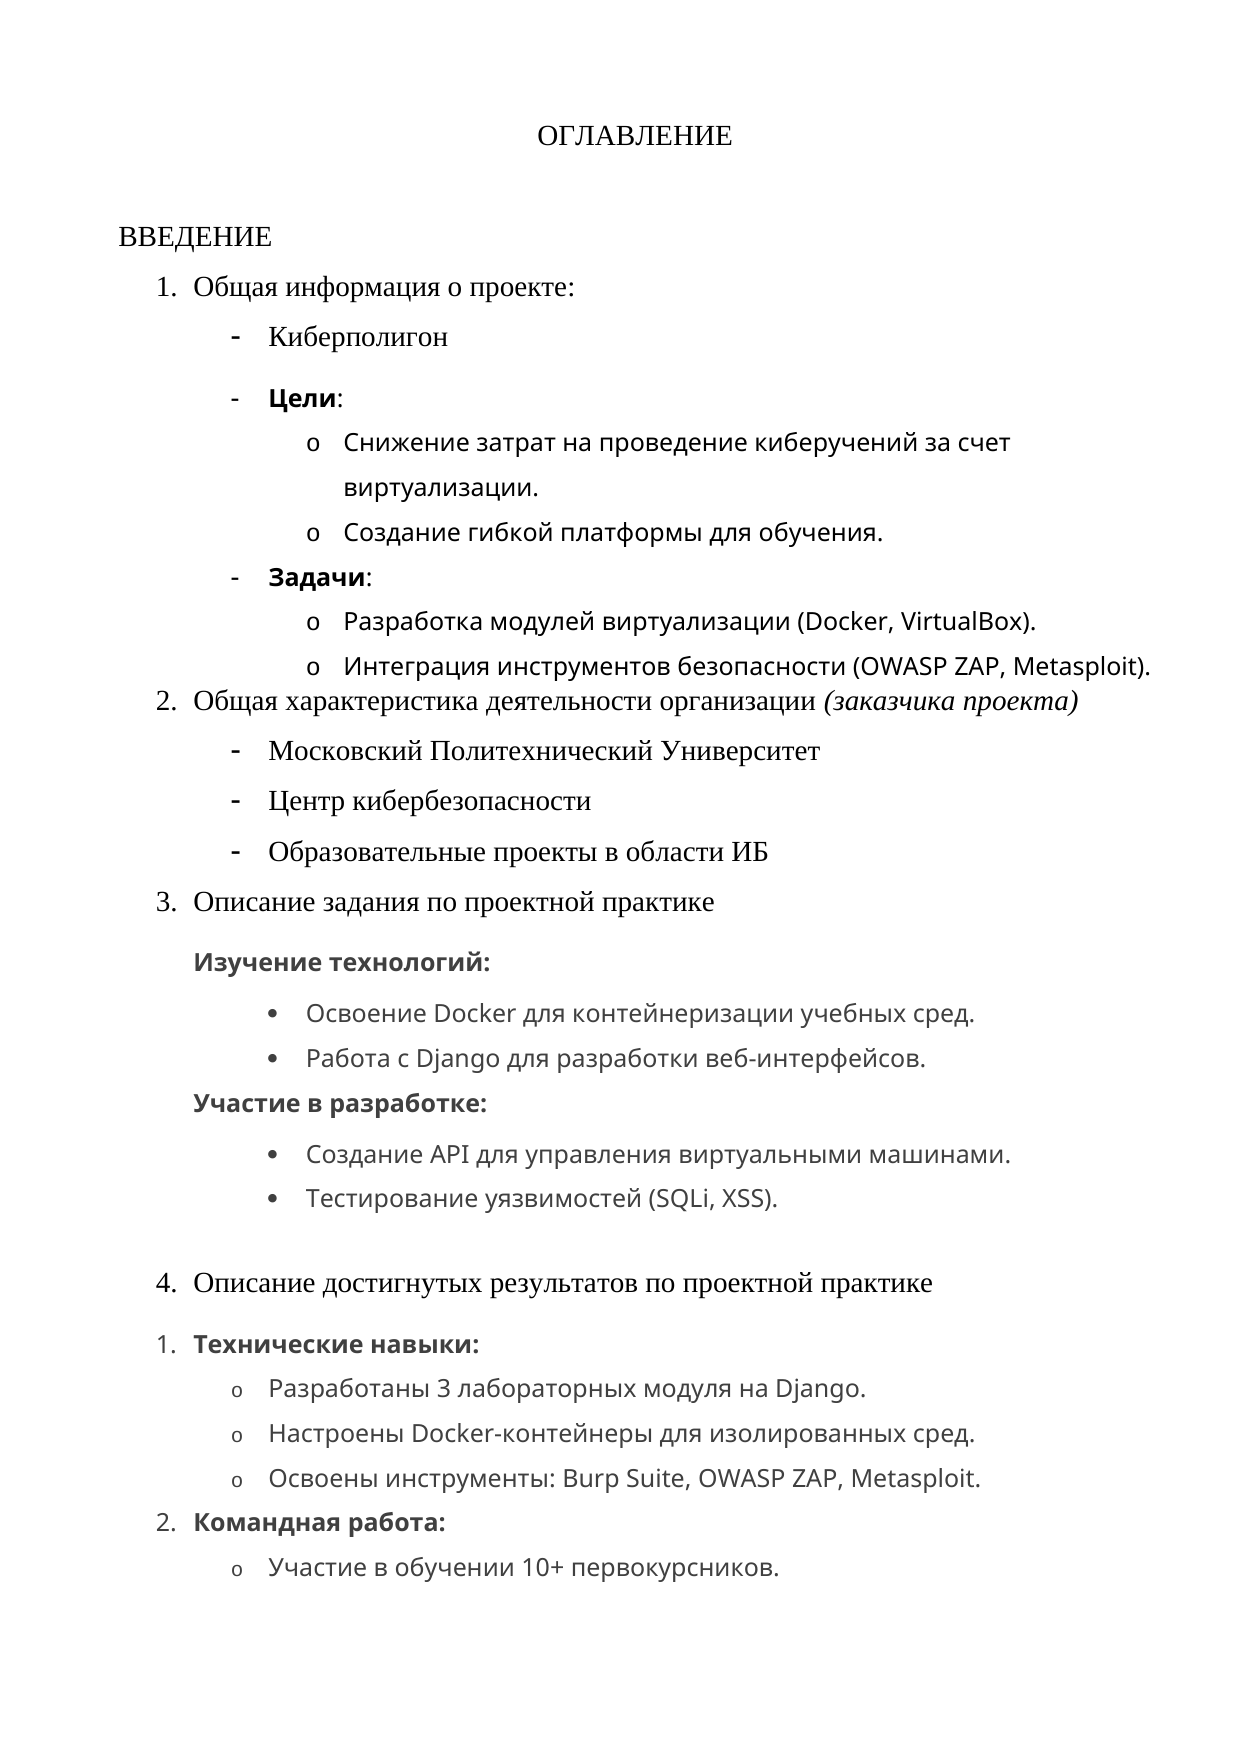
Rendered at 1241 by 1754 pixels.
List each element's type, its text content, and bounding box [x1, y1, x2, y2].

list Работа с Django для разработки веб-интерфейсов. [268, 1030, 1152, 1075]
list Настроены Docker-контейнеры для изолированных сред. [231, 1405, 1152, 1450]
list Разработка модулей виртуализации (Docker, VirtualBox). [306, 593, 1152, 638]
list Интеграция инструментов безопасности (OWASP ZAP, Metasploit). [306, 638, 1152, 683]
list Участие в обучении 10+ первокурсников. [231, 1539, 1152, 1584]
text ОГЛАВЛЕНИЕ [118, 118, 1152, 152]
text Изучение технологий: [193, 934, 1152, 979]
list Описание достигнутых результатов по проектной практике [156, 1265, 1152, 1299]
list Разработаны 3 лабораторных модуля на Django. [231, 1360, 1152, 1405]
text ВВЕДЕНИЕ [118, 219, 1152, 252]
list Цели: [231, 370, 1152, 414]
list Образовательные проекты в области ИБ [231, 834, 1152, 867]
list Командная работа: [156, 1494, 1152, 1539]
list Технические навыки: [156, 1316, 1152, 1360]
list Описание задания по проектной практике [156, 884, 1152, 918]
list Создание гибкой платформы для обучения. [306, 504, 1152, 548]
list Центр кибербезопасности [231, 783, 1152, 817]
list Снижение затрат на проведение киберучений за счет виртуализации. [306, 414, 1152, 504]
list Освоены инструменты: Burp Suite, OWASP ZAP, Metasploit. [231, 1450, 1152, 1494]
list Киберполигон [231, 319, 1152, 353]
text Участие в разработке: [193, 1075, 1152, 1119]
list Создание API для управления виртуальными машинами. [268, 1126, 1152, 1170]
list Московский Политехнический Университет [231, 733, 1152, 767]
list Задачи: [231, 548, 1152, 593]
list Освоение Docker для контейнеризации учебных сред. [268, 985, 1152, 1030]
list Тестирование уязвимостей (SQLi, XSS). [268, 1170, 1152, 1215]
list Общая характеристика деятельности организации (заказчика проекта) [156, 683, 1152, 716]
list Общая информация о проекте: [156, 269, 1152, 303]
